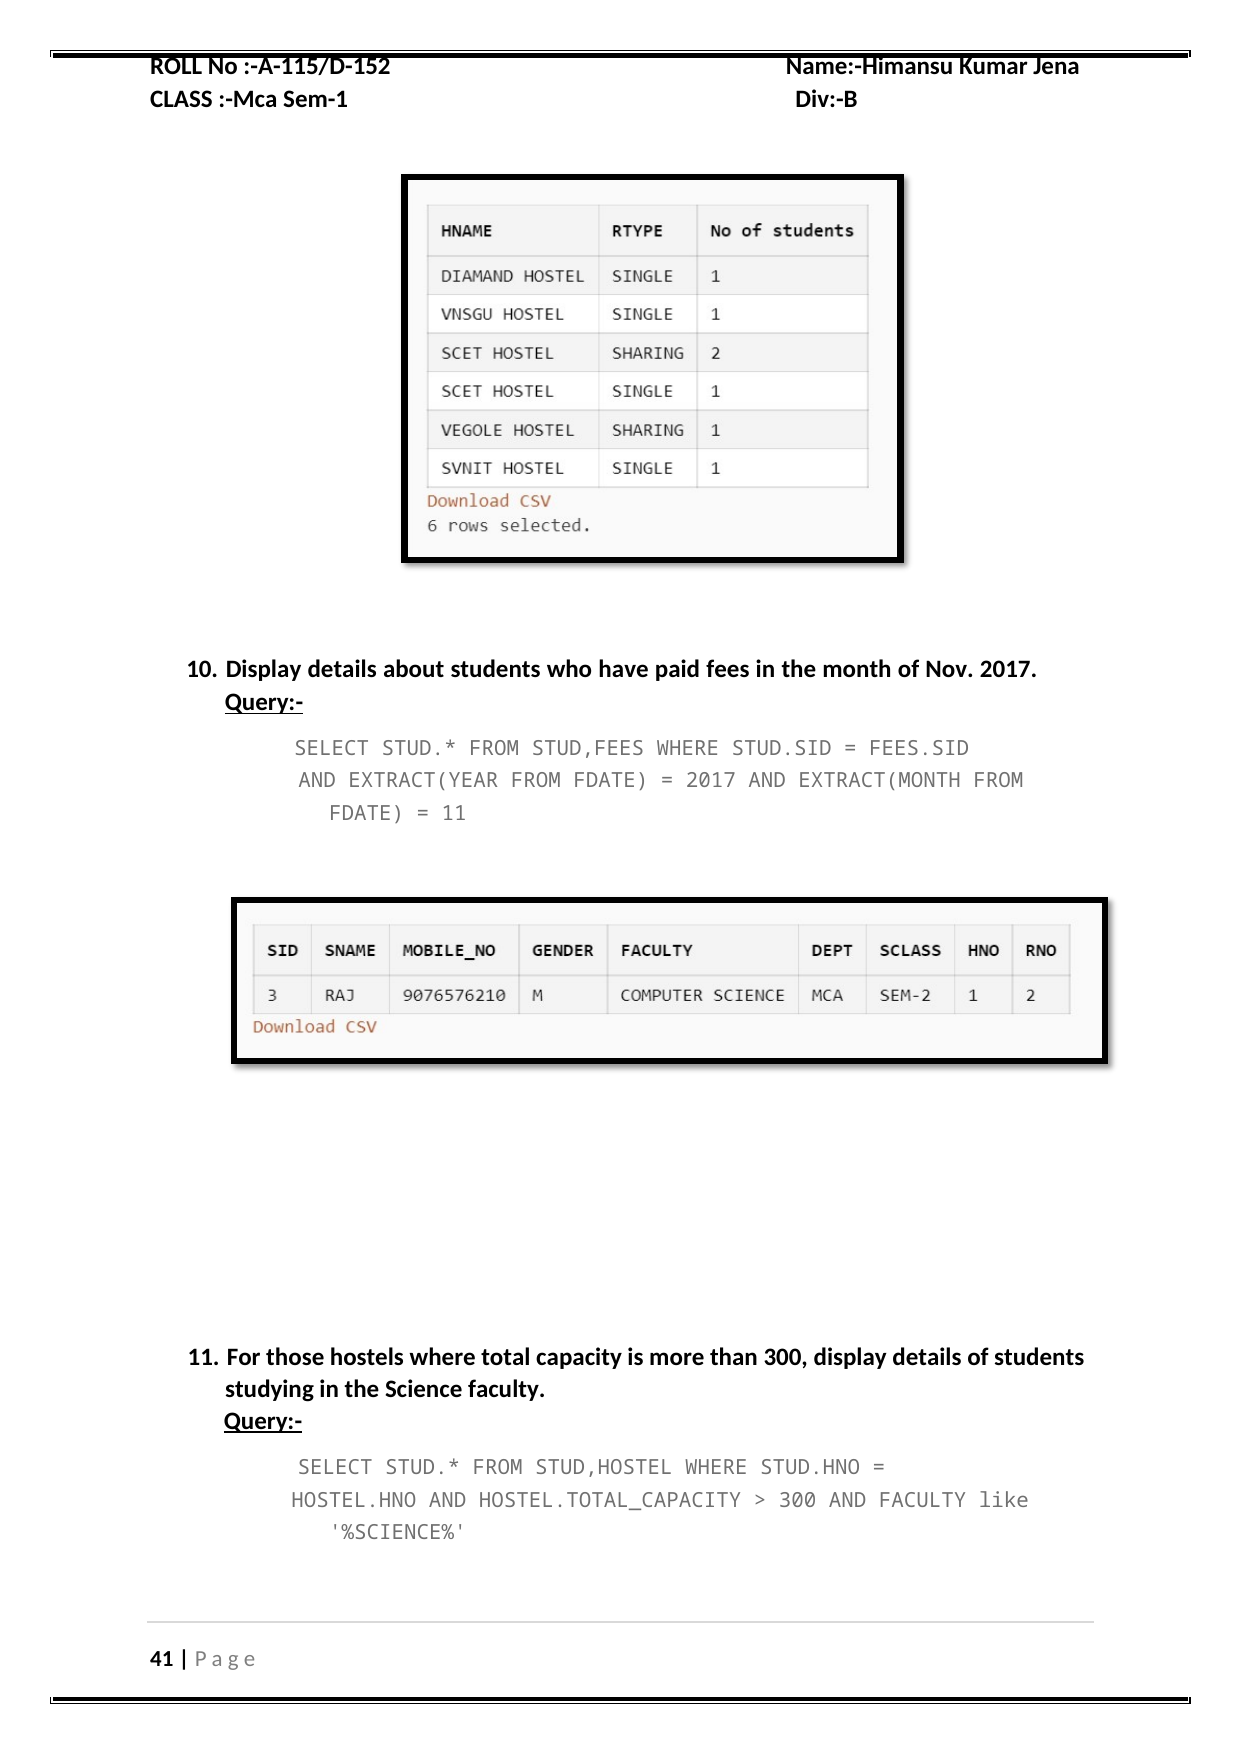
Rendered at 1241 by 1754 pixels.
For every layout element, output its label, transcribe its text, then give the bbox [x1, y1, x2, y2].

text SELECT STUD.* FROM STUD,HOSTEL WHERE STUD.HNO = [148, 1452, 1086, 1481]
subtitle 10. Display details about students who have paid fees in the month of Nov. 2017. Query:- [186, 653, 1039, 717]
text HOSTEL.HNO AND HOSTEL.TOTAL_CAPACITY > 300 AND FACULTY like [148, 1485, 1086, 1513]
text 11. For those hostels where total capacity is more than 300, display details of students studying in the Science faculty. [187, 1341, 1086, 1403]
text FDATE) = 11 [148, 798, 1086, 826]
picture [226, 892, 1121, 1077]
text SELECT STUD.* FROM STUD,FEES WHERE STUD.SID = FEES.SID [148, 733, 1086, 761]
picture [396, 169, 916, 575]
text AND EXTRACT(YEAR FROM FDATE) = 2017 AND EXTRACT(MONTH FROM [148, 765, 1086, 794]
text '%SCIENCE%' [148, 1517, 1086, 1545]
subtitle Query:- [223, 1405, 309, 1436]
